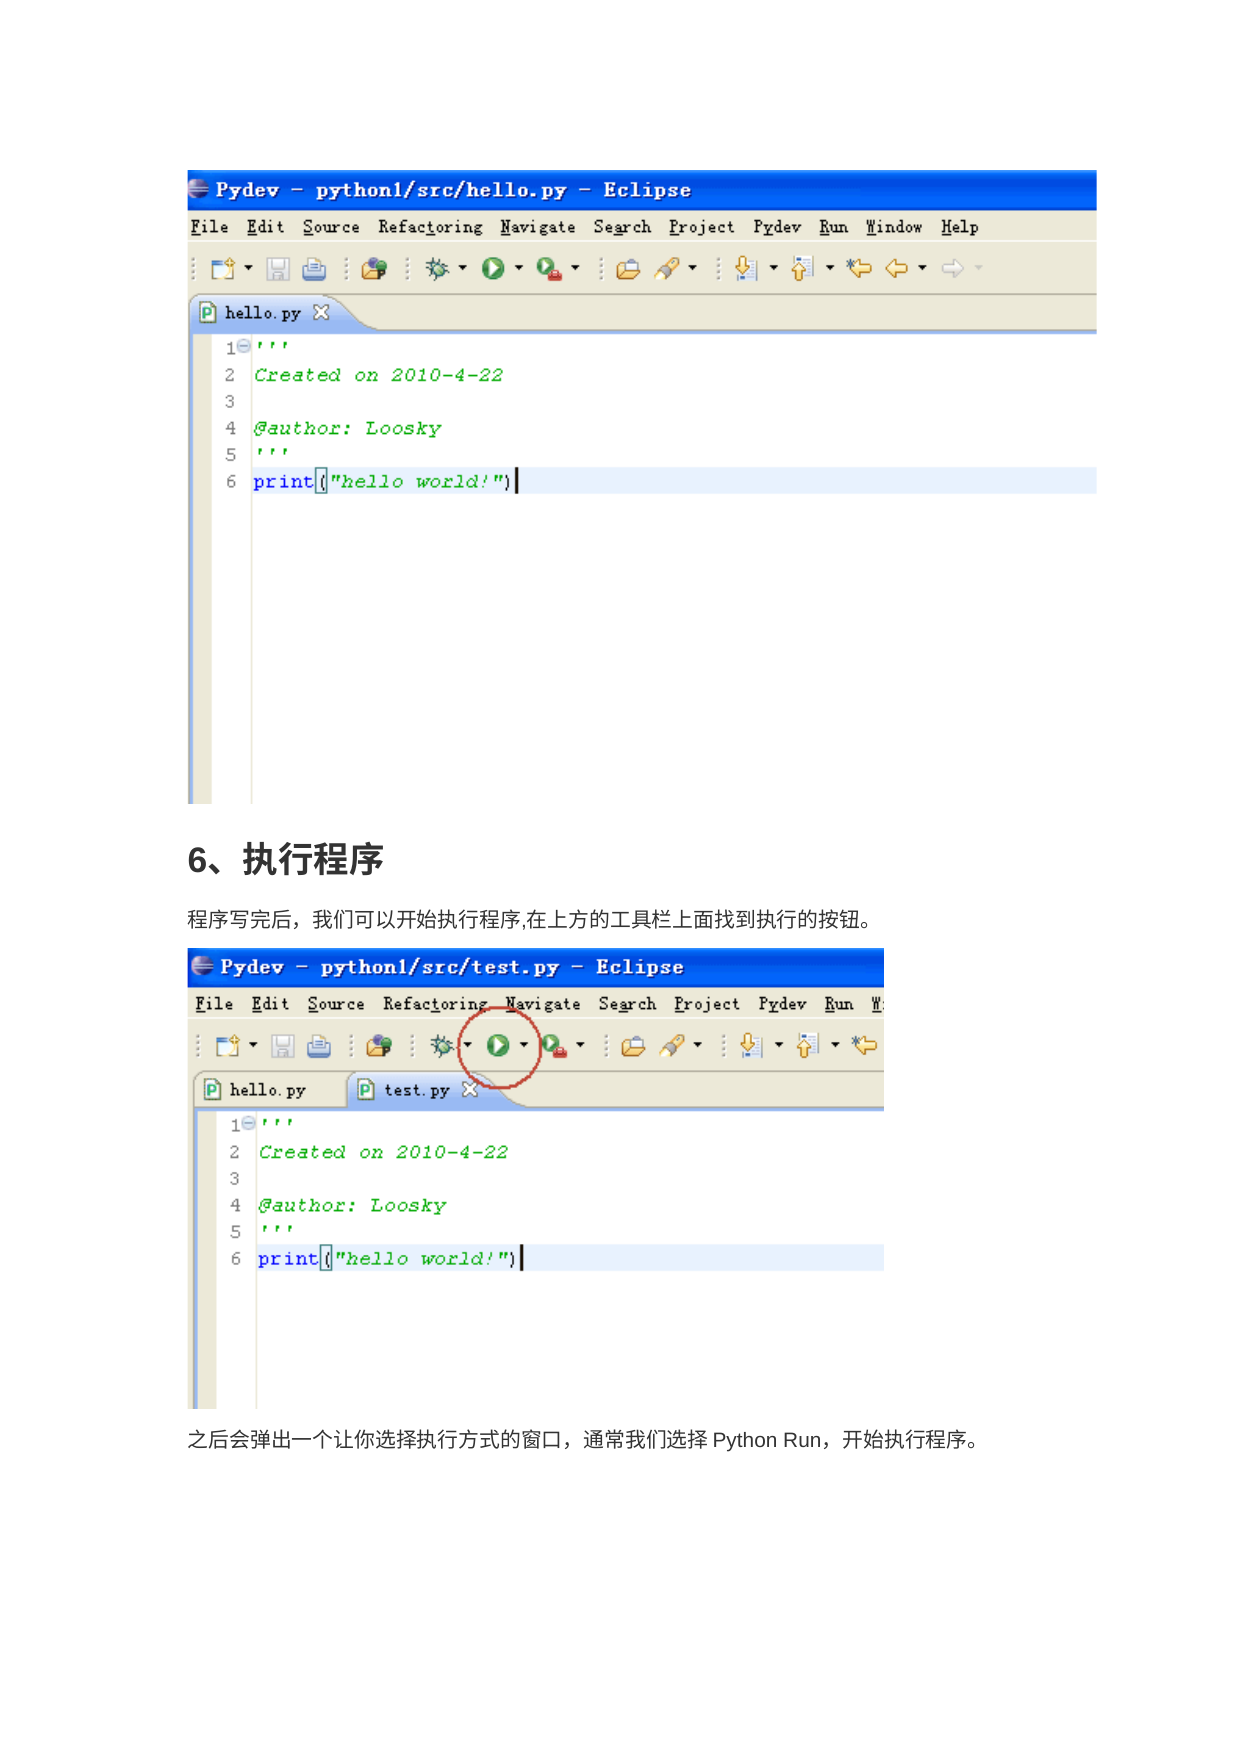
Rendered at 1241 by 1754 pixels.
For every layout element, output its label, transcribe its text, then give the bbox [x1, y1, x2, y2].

picture [187, 948, 884, 1409]
text 之后会弹出一个让你选择执行方式的窗口，通常我们选择Python Run，开始执行程序。 [187, 1422, 1053, 1454]
text 程序写完后，我们可以开始执行程序,在上方的工具栏上面找到执行的按钮。 [187, 902, 1053, 934]
picture [187, 170, 1097, 804]
subtitle 6、执行程序 [187, 824, 1053, 889]
